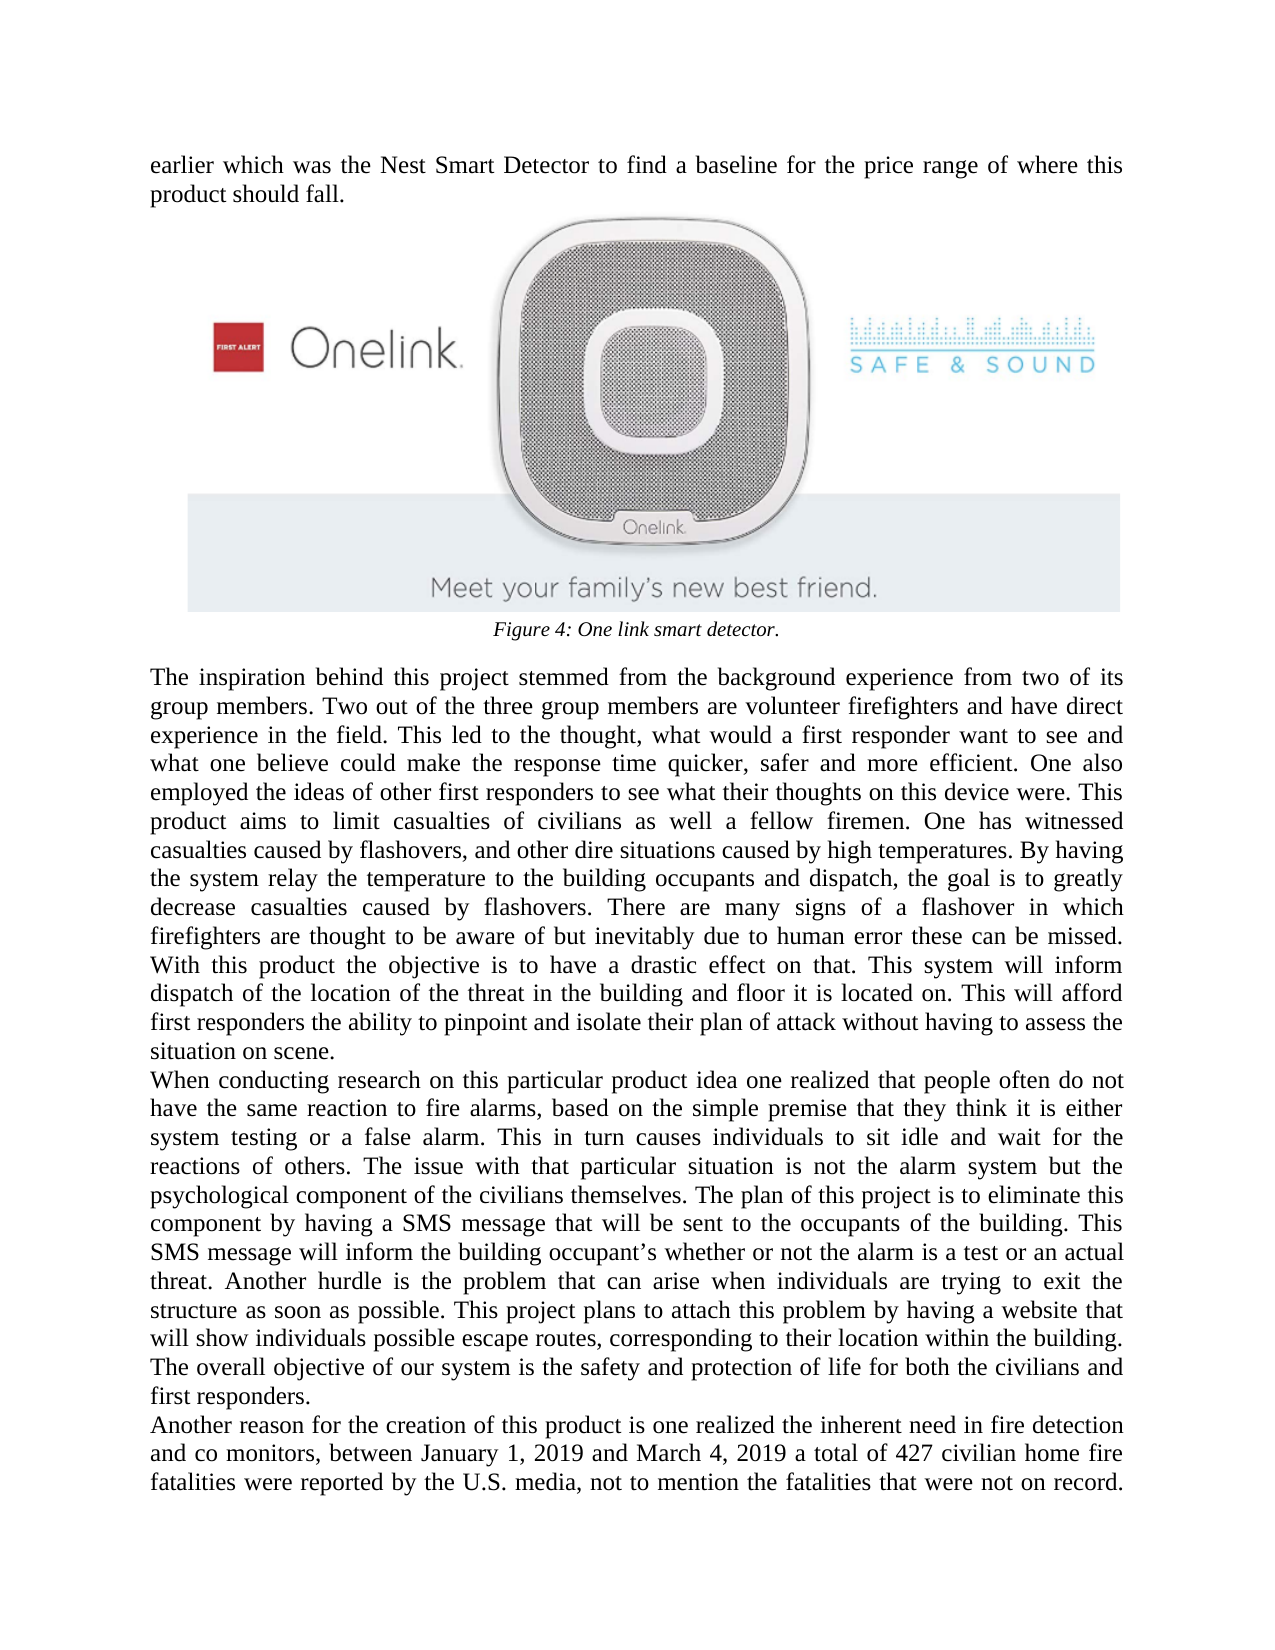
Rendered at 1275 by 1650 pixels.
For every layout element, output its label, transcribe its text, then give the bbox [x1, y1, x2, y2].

picture [187, 207, 1121, 612]
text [150, 1410, 1125, 1496]
text The inspiration behind this project stemmed from the background experience from two of its group members. Two out of the three group members are volunteer firefighters and have direct experience in the field. This led to the thought, what would a first responder want to see and what one believe could make the response time quicker, safer and more efficient. One also employed the ideas of other first responders to see what their thoughts on this device were. This product aims to limit casualties of civilians as well a fellow firemen. One has witnessed casualties caused by flashovers, and other dire situations caused by high temperatures. By having the system relay the temperature to the building occupants and dispatch, the goal is to greatly decrease casualties caused by flashovers. There are many signs of a flashover in which firefighters are thought to be aware of but inevitably due to human error these can be missed. With this product the objective is to have a drastic effect on that. This system will inform dispatch of the location of the threat in the building and floor it is located on. This will afford first responders the ability to pinpoint and isolate their plan of attack without having to assess the situation on scene. [150, 662, 1125, 1065]
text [150, 150, 1125, 207]
text When conducting research on this particular product idea one realized that people often do not have the same reaction to fire alarms, based on the simple premise that they think it is either system testing or a false alarm. This in turn causes individuals to sit idle and wait for the reactions of others. The issue with that particular situation is not the alarm system but the psychological component of the civilians themselves. The plan of this project is to eliminate this component by having a SMS message that will be sent to the occupants of the building. This SMS message will inform the building occupant’s whether or not the alarm is a test or an actual threat. Another hurdle is the problem that can arise when individuals are trying to exit the structure as soon as possible. This project plans to attach this problem by having a website that will show individuals possible escape routes, corresponding to their location within the building. The overall objective of our system is the safety and protection of life for both the civilians and first responders. [150, 1065, 1125, 1410]
text Figure 4: One link smart detector. [150, 617, 1125, 641]
